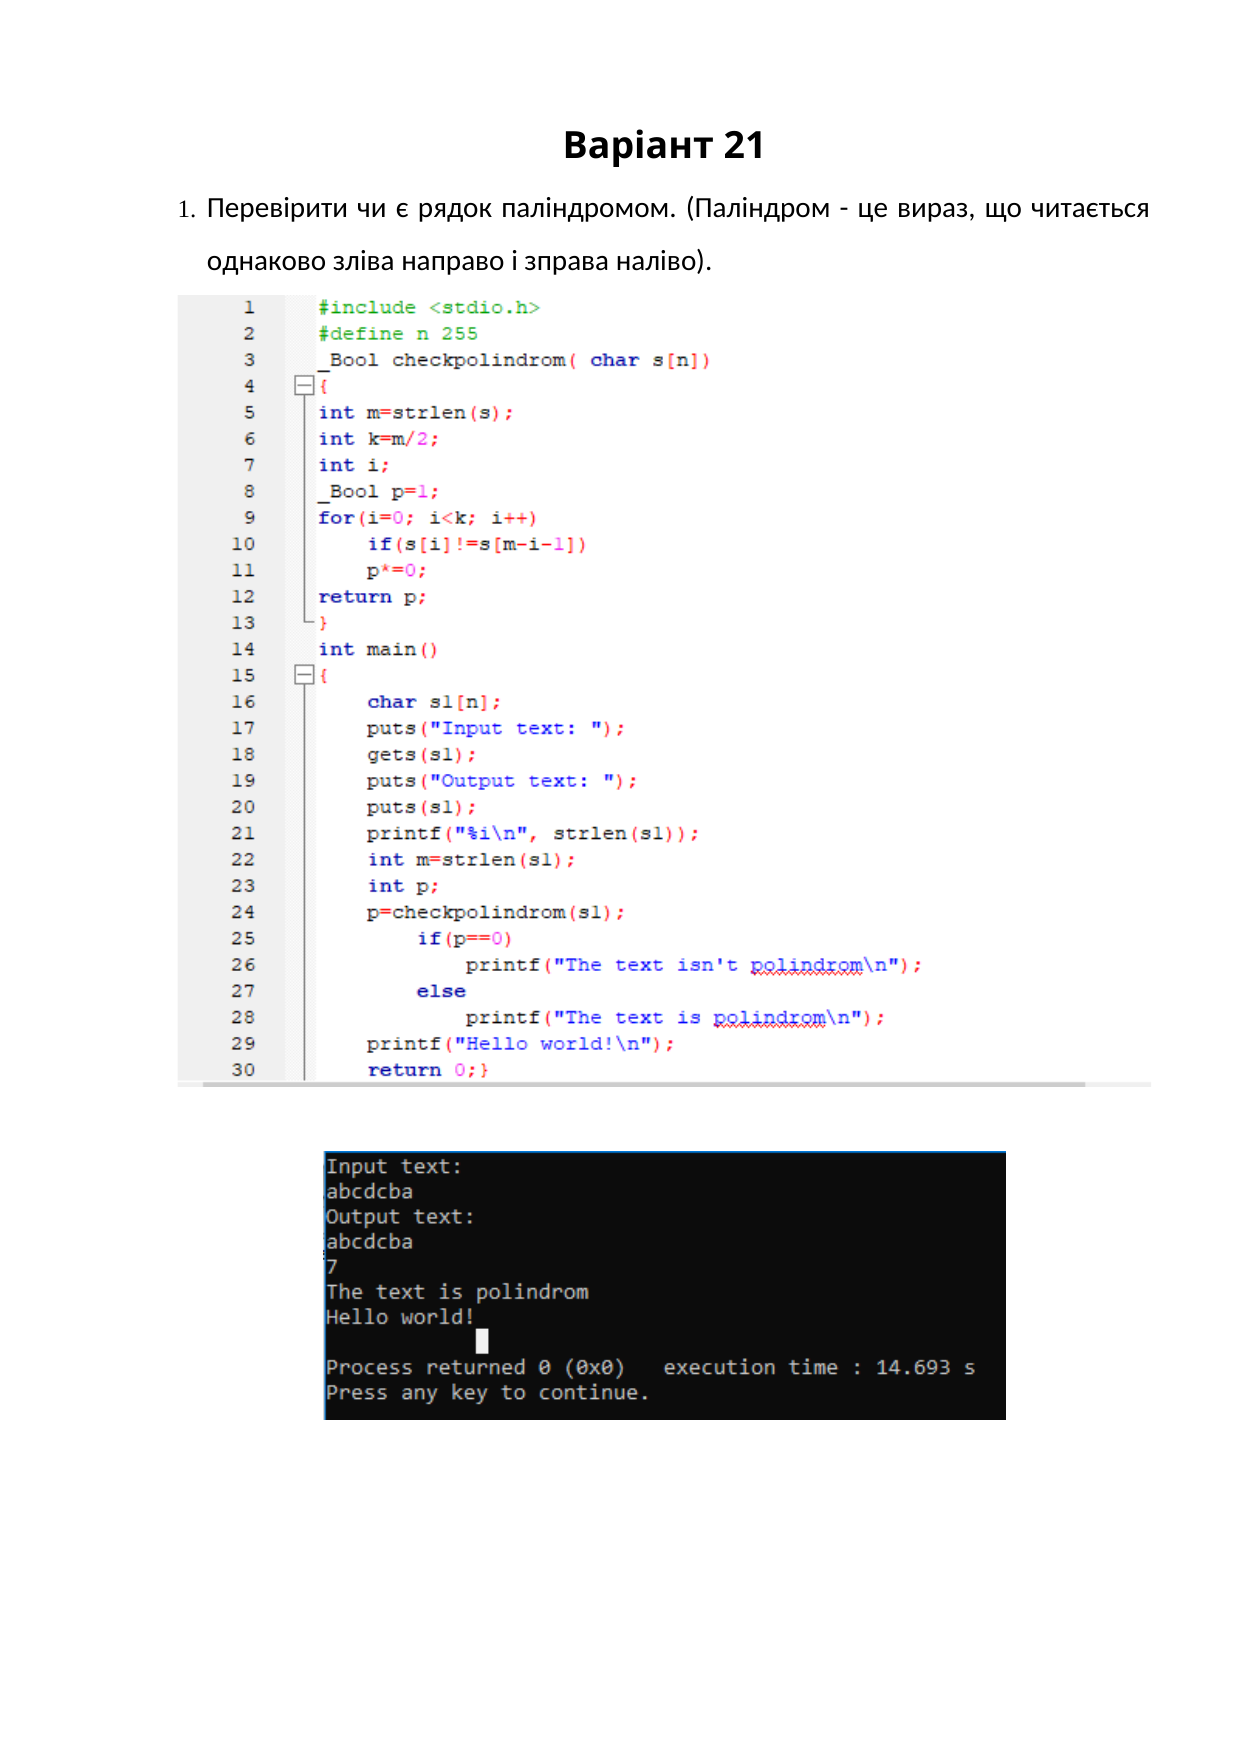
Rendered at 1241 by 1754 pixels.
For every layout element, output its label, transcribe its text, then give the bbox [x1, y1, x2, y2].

picture [177, 295, 1152, 1087]
picture [323, 1151, 1006, 1420]
text Варіант 21 [177, 118, 1152, 169]
list Перевірити чи є рядок паліндромом. (Паліндром - це вираз, що читається однаково зліва направо і зправа наліво). [177, 189, 1152, 278]
